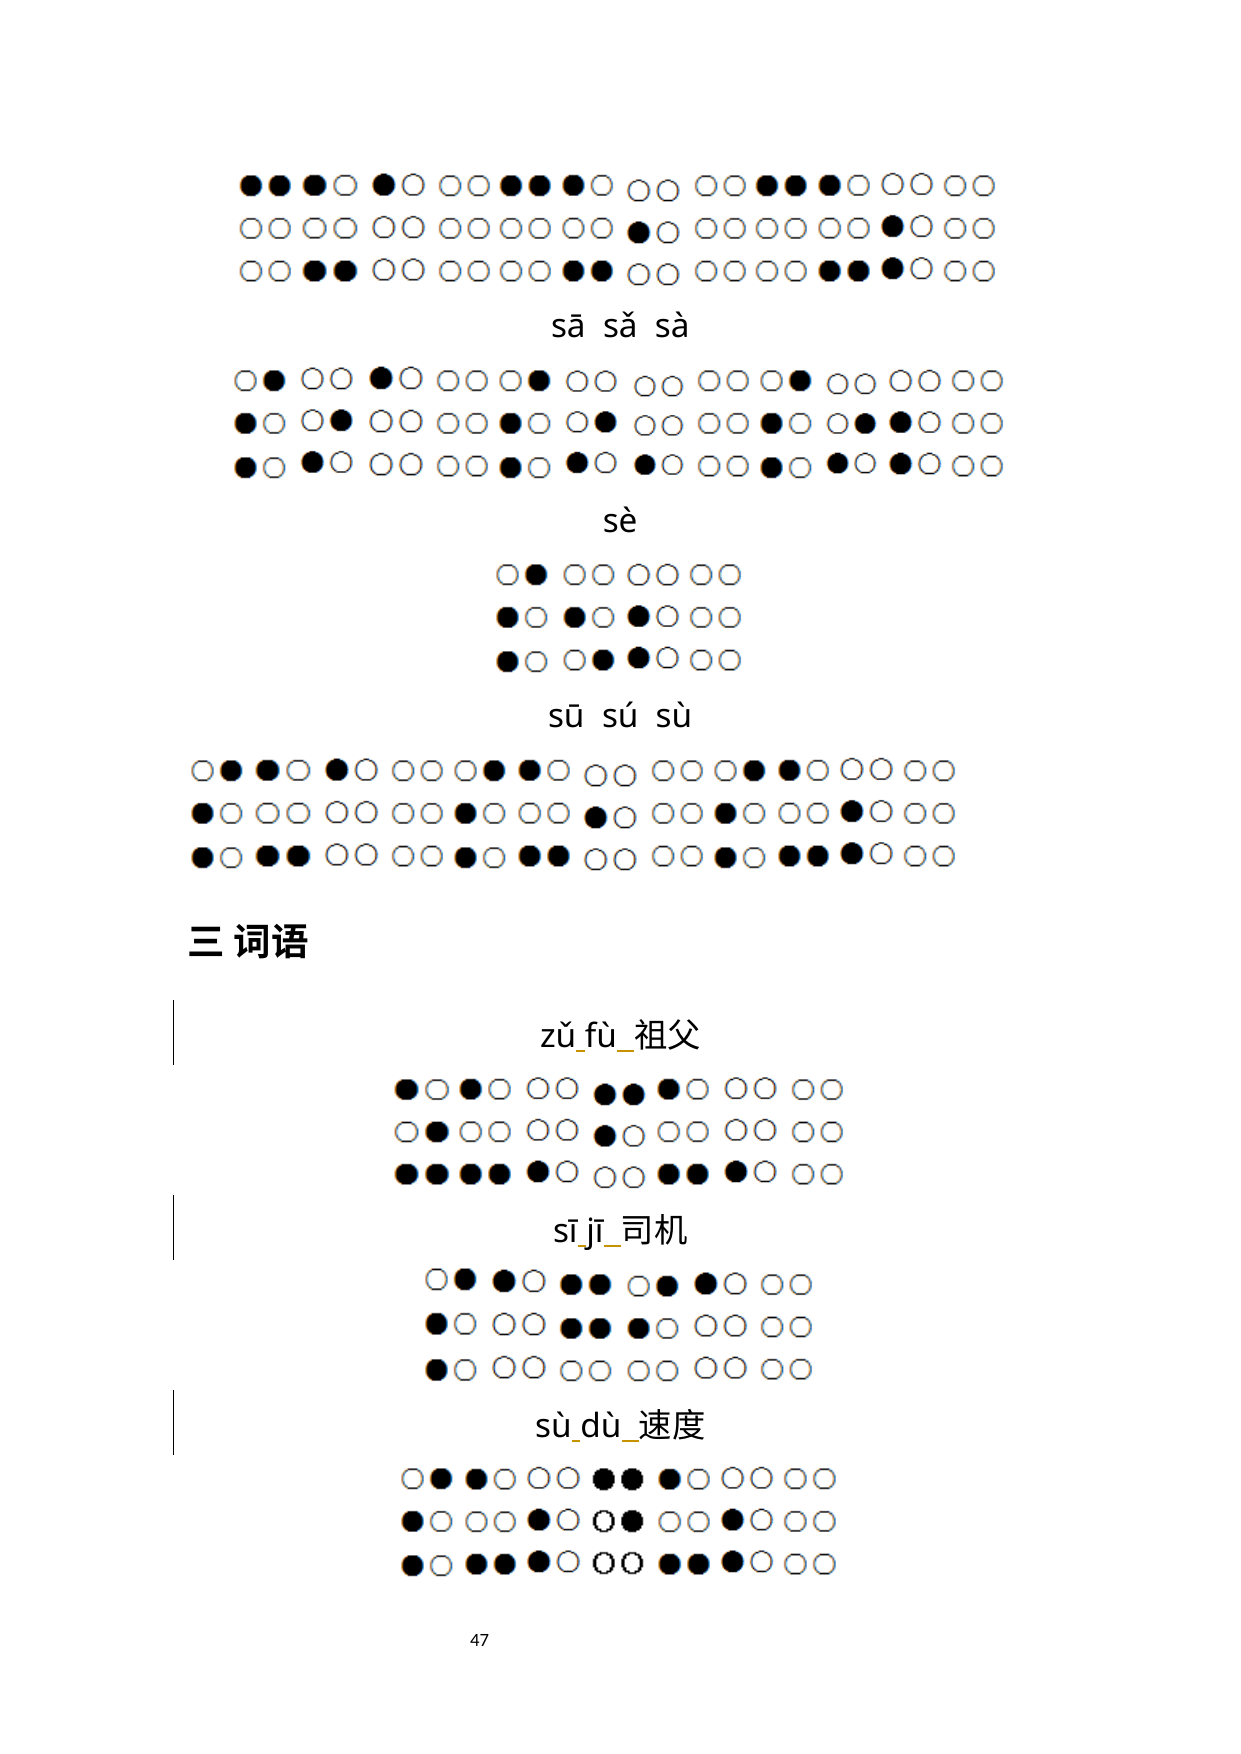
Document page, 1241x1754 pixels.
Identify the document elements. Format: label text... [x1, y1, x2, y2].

picture [421, 1264, 820, 1386]
text sùdù速度 [187, 1390, 1053, 1455]
picture [390, 1069, 851, 1191]
picture [397, 1460, 843, 1581]
picture [492, 557, 749, 677]
text sā sǎ sà [187, 292, 1053, 357]
text sījī司机 [187, 1195, 1053, 1260]
text sè [187, 487, 1053, 552]
text zǔfù祖父 [187, 1000, 1053, 1065]
picture [187, 751, 963, 873]
subtitle 三 词语 [187, 906, 1053, 971]
picture [230, 361, 1011, 483]
text sū sú sù [187, 682, 1053, 747]
picture [237, 166, 1003, 288]
